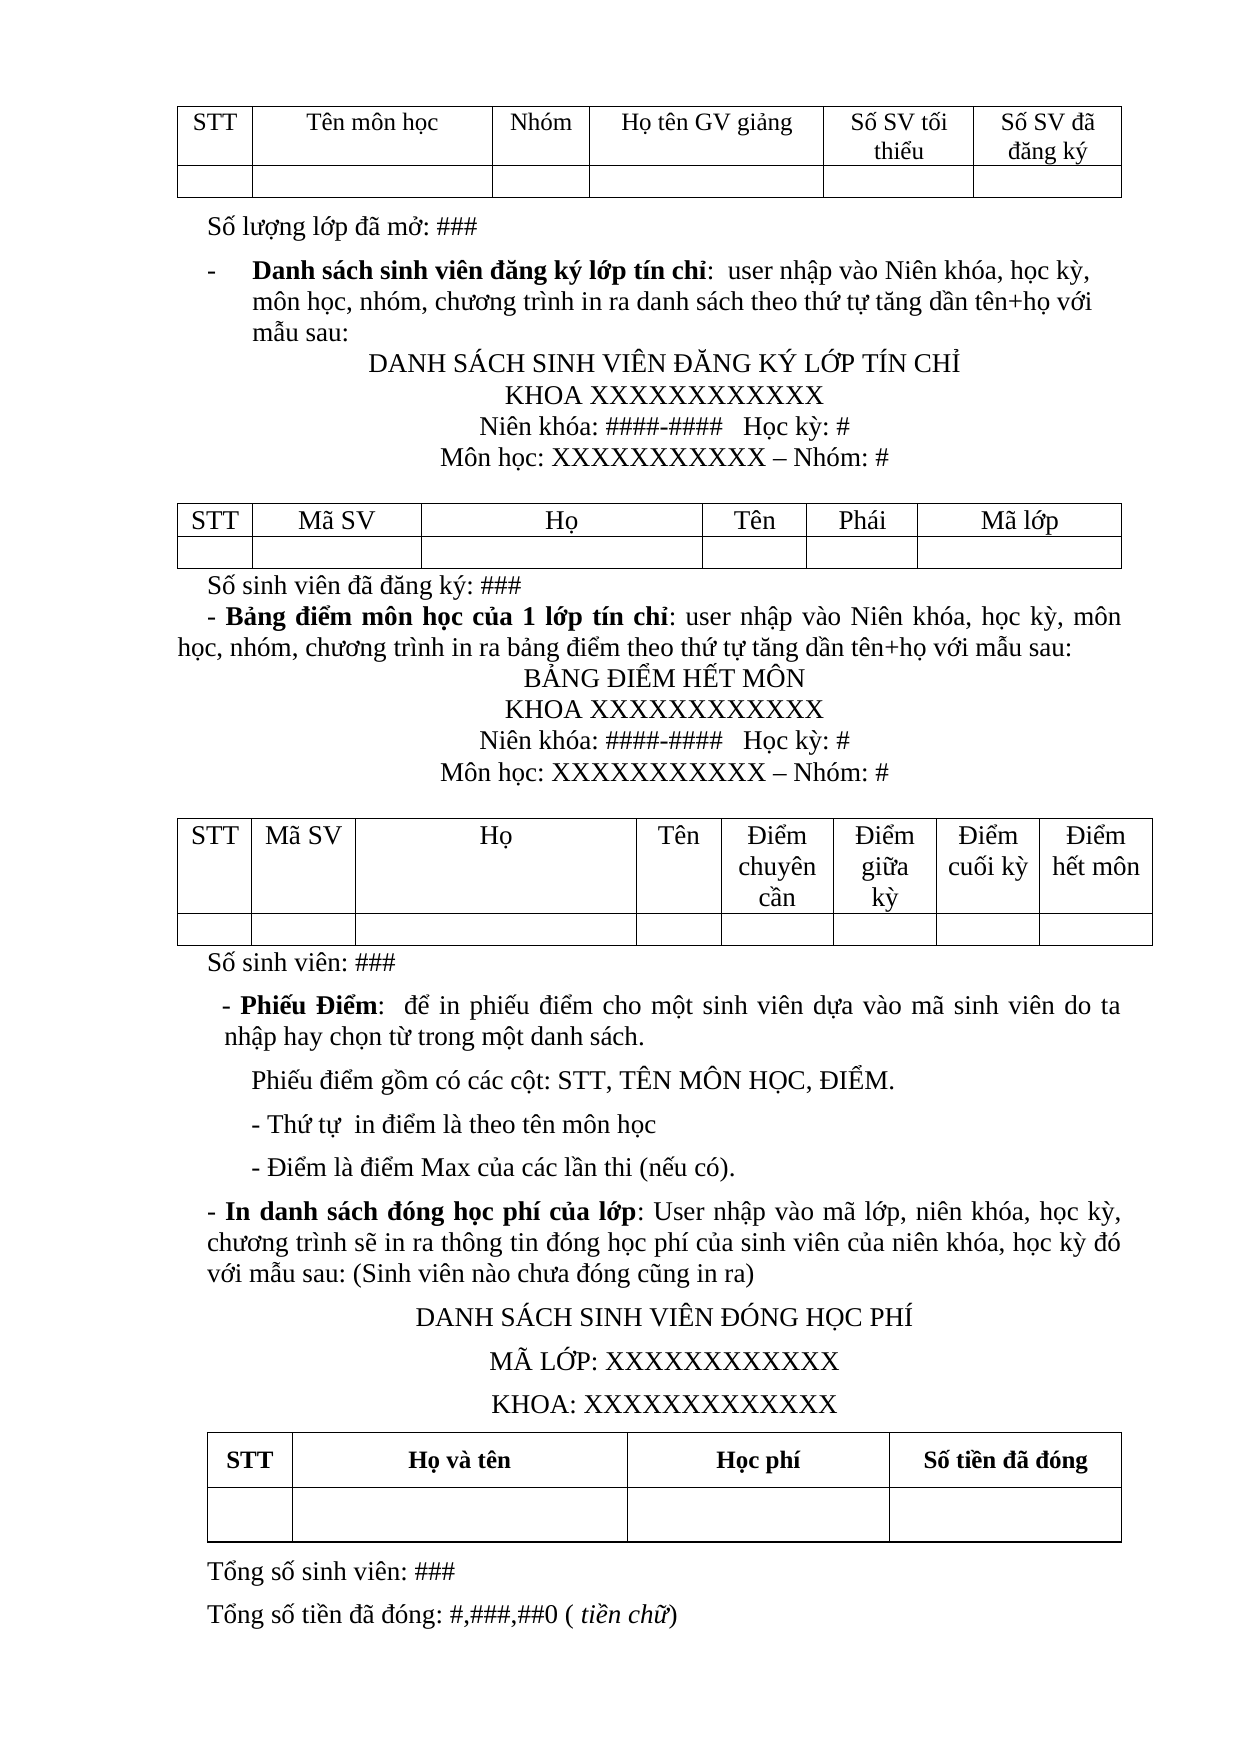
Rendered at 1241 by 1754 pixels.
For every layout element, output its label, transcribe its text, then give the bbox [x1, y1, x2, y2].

text Số sinh viên đã đăng ký: ### [177, 569, 1122, 600]
table_cell [807, 537, 917, 568]
text - Thứ tự in điểm là theo tên môn học [251, 1108, 1122, 1139]
table_cell [703, 537, 806, 568]
text - Bảng điểm môn học của 1 lớp tín chỉ: user nhập vào Niên khóa, học kỳ, môn học, nhóm, chương trình in ra bảng điểm theo thứ tự tăng dần tên+họ với mẫu sau: [177, 600, 1122, 662]
table_header Số SV tối thiểu [824, 107, 973, 165]
text Niên khóa: ####-#### Học kỳ: # [207, 410, 1122, 441]
table_header Họ tên GV giảng [590, 107, 823, 165]
text Phiếu điểm gồm có các cột: STT, TÊN MÔN HỌC, ĐIỂM. [251, 1064, 1122, 1095]
table_cell [356, 914, 636, 944]
table_cell [824, 166, 973, 197]
text Tổng số sinh viên: ### [207, 1555, 1122, 1586]
table_cell [722, 914, 833, 944]
text Môn học: XXXXXXXXXXX – Nhóm: # [207, 756, 1122, 787]
table_cell [918, 537, 1121, 568]
table_header STT [178, 504, 252, 536]
table_cell [253, 537, 421, 568]
text Tổng số tiền đã đóng: #,###,##0 ( tiền chữ) [207, 1599, 1122, 1630]
table_header Nhóm [493, 107, 589, 165]
text - Điểm là điểm Max của các lần thi (nếu có). [251, 1151, 1122, 1182]
table_cell [890, 1488, 1121, 1541]
table_header Điểm hết môn [1040, 819, 1152, 912]
text DANH SÁCH SINH VIÊN ĐĂNG KÝ LỚP TÍN CHỈ [207, 348, 1122, 379]
table_header Điểm giữa kỳ [834, 819, 936, 912]
text Niên khóa: ####-#### Học kỳ: # [207, 724, 1122, 756]
table_cell [637, 914, 721, 944]
table_cell [178, 537, 252, 568]
table_header STT [178, 107, 252, 165]
table_cell [1040, 914, 1152, 944]
text KHOA XXXXXXXXXXXX [207, 693, 1122, 724]
table_header Tên môn học [253, 107, 492, 165]
table_header STT [208, 1433, 292, 1487]
table_cell [293, 1488, 627, 1541]
text Số sinh viên: ### [177, 946, 1122, 977]
table_cell [178, 166, 252, 197]
text MÃ LỚP: XXXXXXXXXXXX [207, 1344, 1122, 1376]
table_cell [253, 166, 492, 197]
table_cell [590, 166, 823, 197]
table_header Điểm cuối kỳ [937, 819, 1039, 912]
table_cell [422, 537, 702, 568]
table_cell [834, 914, 936, 944]
table_header Điểm chuyên cần [722, 819, 833, 912]
table_cell [628, 1488, 889, 1541]
table_header Họ [422, 504, 702, 536]
table_header Số SV đã đăng ký [974, 107, 1121, 165]
table_cell [493, 166, 589, 197]
text KHOA: XXXXXXXXXXXXX [207, 1388, 1122, 1419]
table_cell [937, 914, 1039, 944]
text - In danh sách đóng học phí của lớp: User nhập vào mã lớp, niên khóa, học kỳ, chương trình sẽ in ra thông tin đóng học phí của sinh viên của niên khóa, học kỳ đó với mẫu sau: (Sinh viên nào chưa đóng cũng in ra) [207, 1195, 1122, 1288]
table_header Phái [807, 504, 917, 536]
text - Phiếu Điểm: để in phiếu điểm cho một sinh viên dựa vào mã sinh viên do ta nhập hay chọn từ trong một danh sách. [222, 989, 1122, 1052]
table_cell [974, 166, 1121, 197]
table_header Mã SV [252, 819, 355, 912]
table_header Mã lớp [918, 504, 1121, 536]
text KHOA XXXXXXXXXXXX [207, 379, 1122, 410]
text Số lượng lớp đã mở: ### [207, 211, 1122, 242]
table_cell [208, 1488, 292, 1541]
text Môn học: XXXXXXXXXXX – Nhóm: # [207, 441, 1122, 472]
table_header Họ [356, 819, 636, 912]
table_header Tên [703, 504, 806, 536]
table_header Mã SV [253, 504, 421, 536]
table_header Tên [637, 819, 721, 912]
table_cell [252, 914, 355, 944]
table_cell [178, 914, 251, 944]
list Danh sách sinh viên đăng ký lớp tín chỉ: user nhập vào Niên khóa, học kỳ, môn học, nhóm, chương trình in ra danh sách theo thứ tự tăng dần tên+họ với mẫu sau: [207, 254, 1122, 348]
table_header Họ và tên [293, 1433, 627, 1487]
text DANH SÁCH SINH VIÊN ĐÓNG HỌC PHÍ [207, 1301, 1122, 1332]
table_header Học phí [628, 1433, 889, 1487]
text BẢNG ĐIỂM HẾT MÔN [207, 662, 1122, 693]
table_header Số tiền đã đóng [890, 1433, 1121, 1487]
table_header STT [178, 819, 251, 912]
